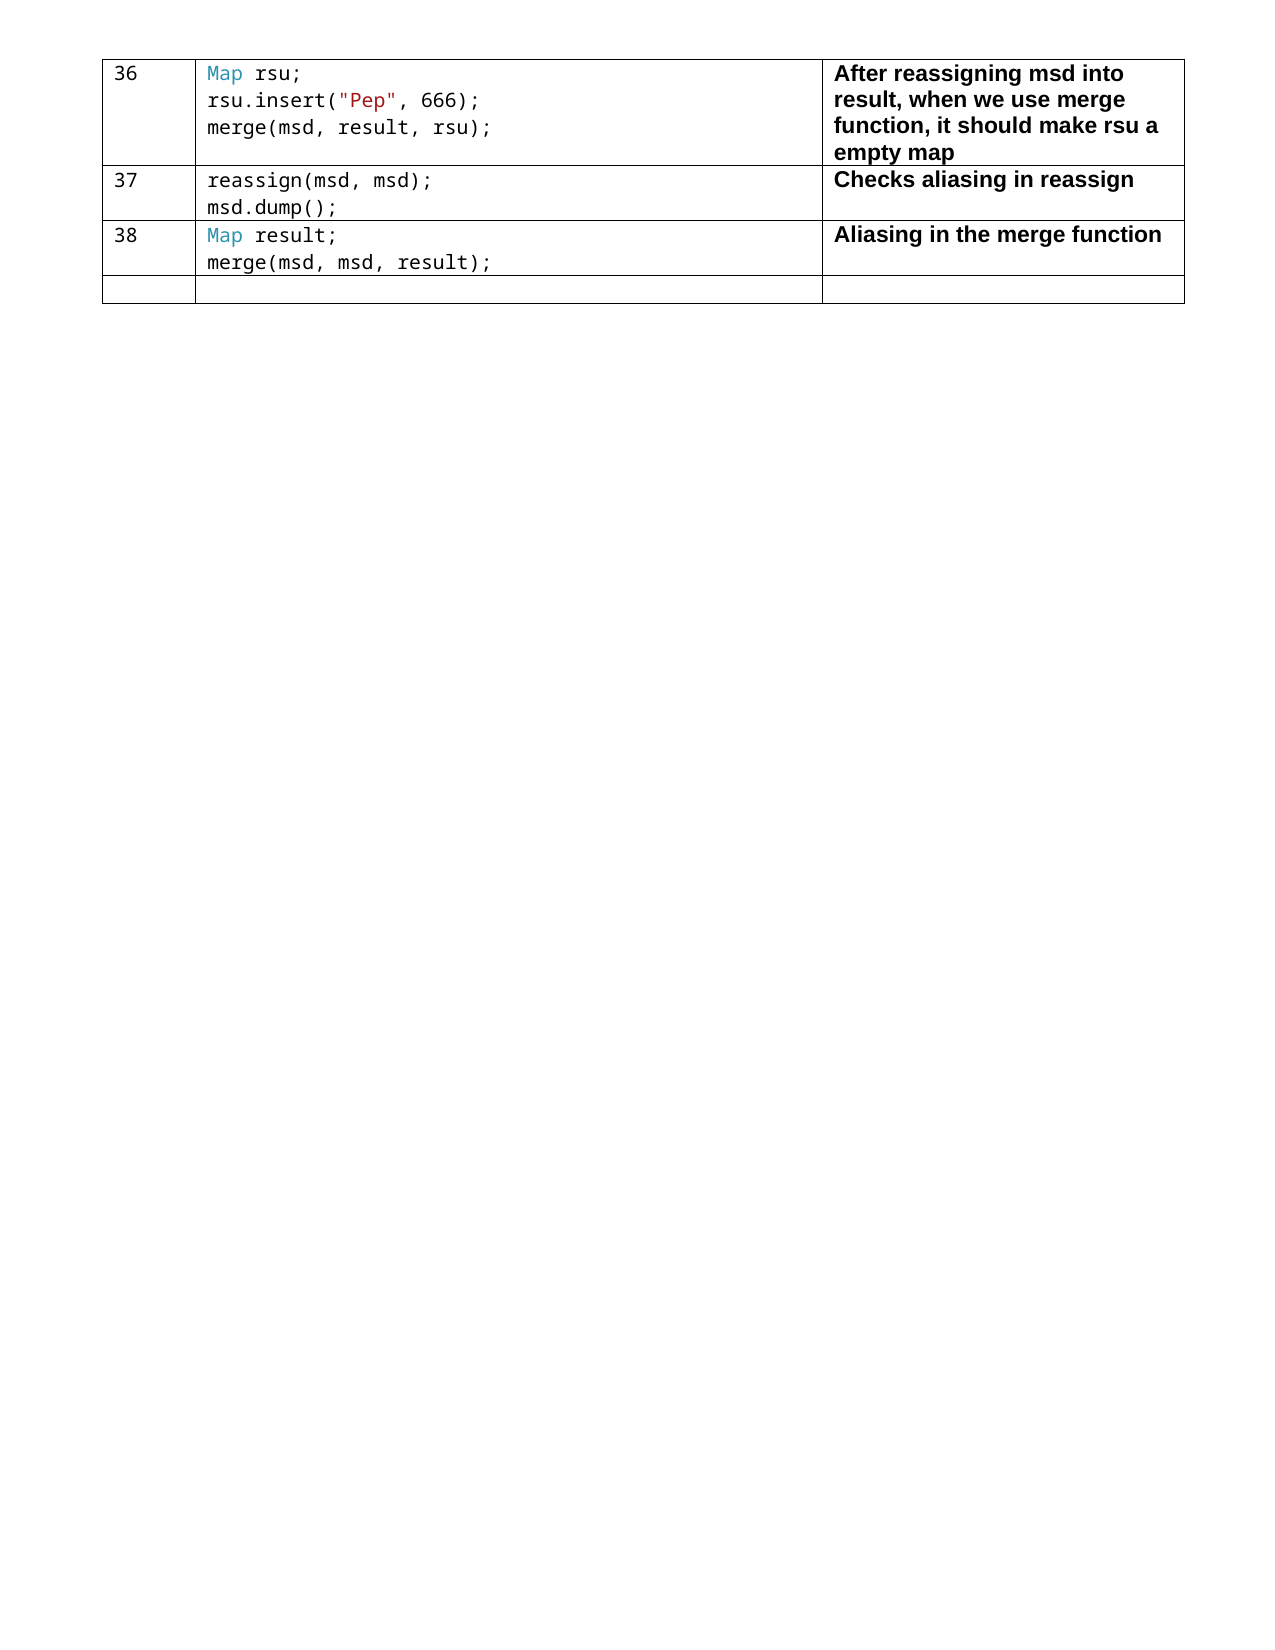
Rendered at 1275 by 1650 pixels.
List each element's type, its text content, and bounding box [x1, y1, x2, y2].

table_cell Map result; merge(msd, msd, result); [196, 221, 822, 275]
table_cell [823, 276, 1184, 303]
table_cell Map rsu; rsu.insert("Pep", 666); merge(msd, result, rsu); [196, 60, 822, 165]
table_cell 37 [103, 166, 195, 220]
table_cell 36 [103, 60, 195, 165]
table_cell After reassigning msd into result, when we use merge function, it should make rsu a empty map [823, 60, 1184, 165]
table_cell [196, 276, 822, 303]
table_cell Checks aliasing in reassign [823, 166, 1184, 220]
table_cell [103, 276, 195, 303]
table_cell Aliasing in the merge function [823, 221, 1184, 275]
table_cell 38 [103, 221, 195, 275]
table_cell reassign(msd, msd); msd.dump(); [196, 166, 822, 220]
